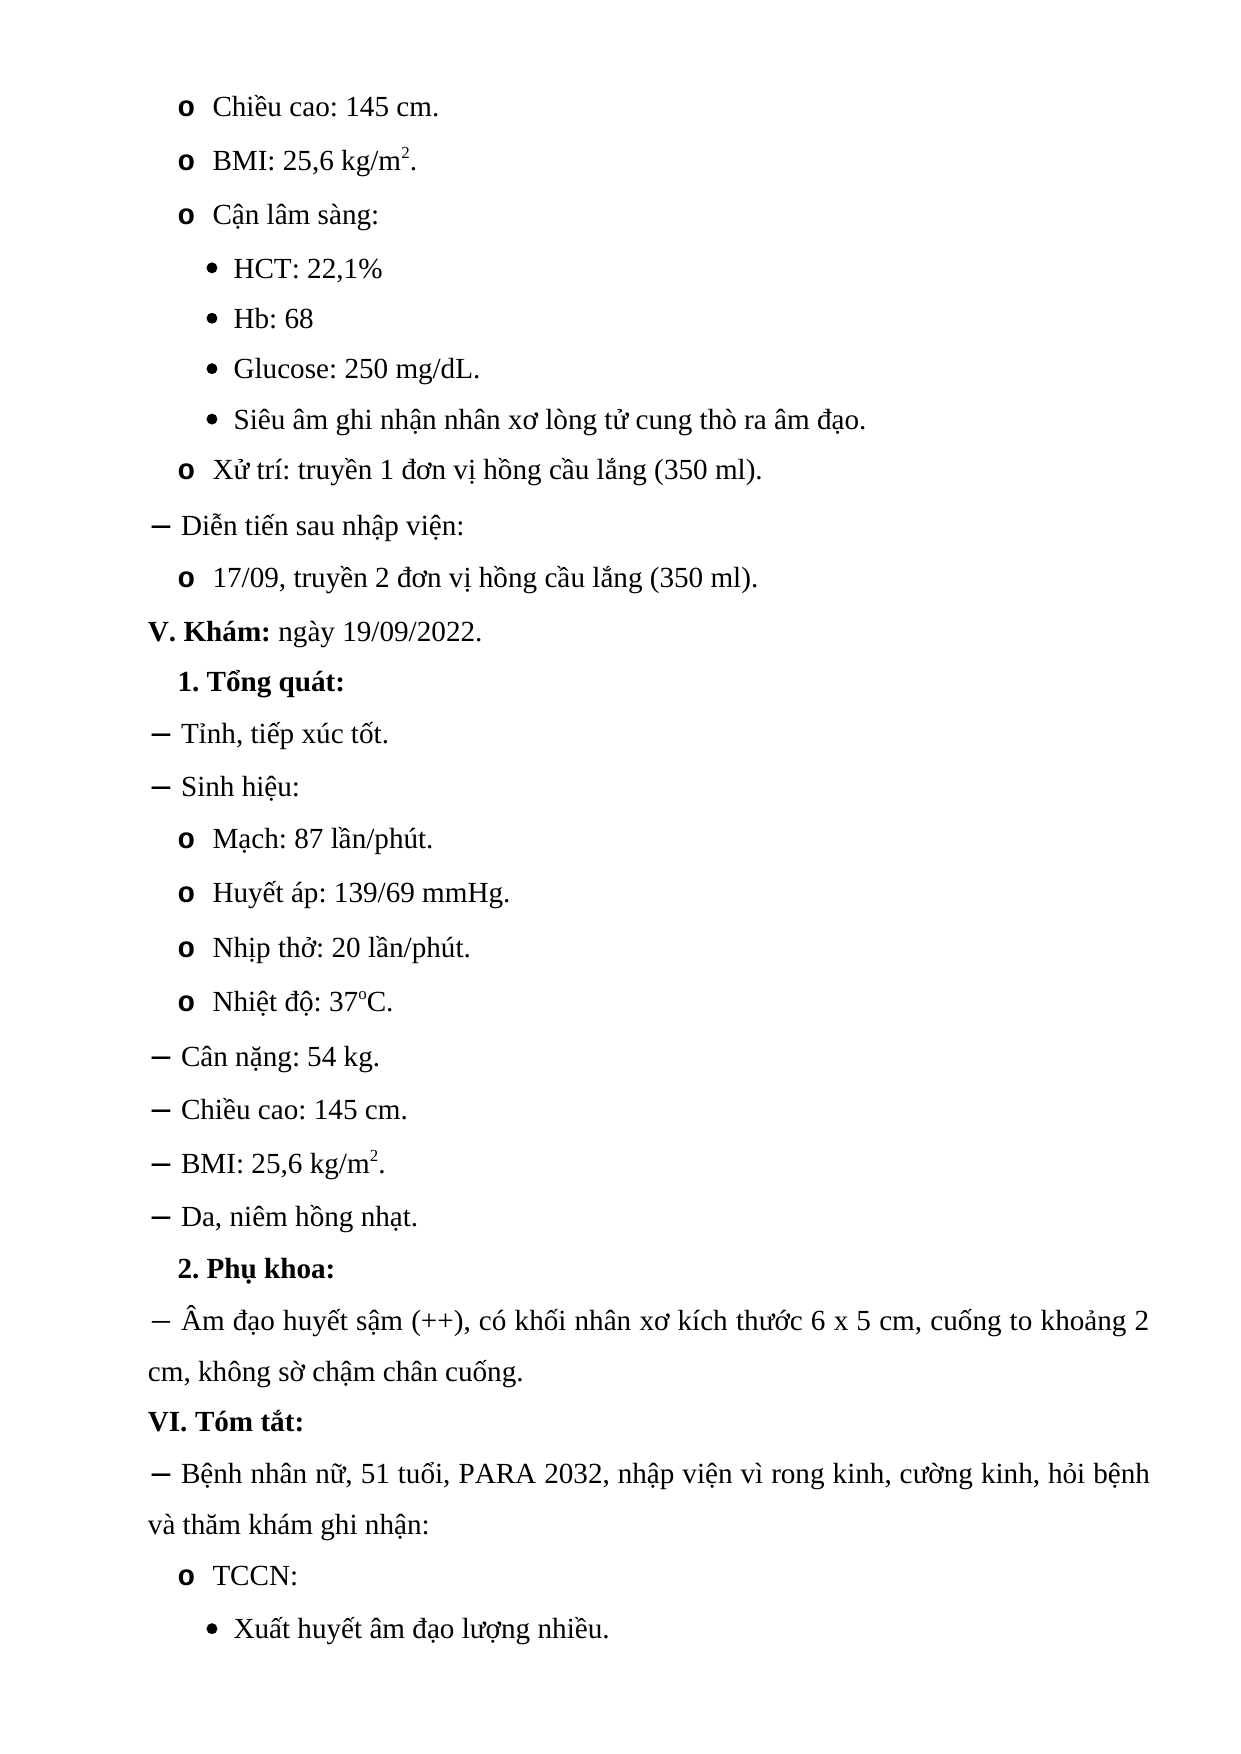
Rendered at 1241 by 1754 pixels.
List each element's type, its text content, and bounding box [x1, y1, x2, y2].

list Khám: ngày 19/09/2022. [148, 614, 1152, 648]
list Sinh hiệu: [148, 768, 1152, 804]
list Phụ khoa: [177, 1252, 1152, 1285]
list Xuất huyết âm đạo lượng nhiều. [207, 1612, 1152, 1645]
list Cận lâm sàng: [177, 197, 1152, 233]
list Glucose: 250 mg/dL. [207, 352, 1152, 385]
list Âm đạo huyết sậm (++), có khối nhân xơ kích thước 6 x 5 cm, cuống to khoảng 2 cm, không sờ chậm chân cuống. [148, 1302, 1152, 1388]
list BMI: 25,6 kg/m2. [148, 1145, 1152, 1180]
list Bệnh nhân nữ, 51 tuổi, PARA 2032, nhập viện vì rong kinh, cường kinh, hỏi bệnh và thăm khám ghi nhận: [148, 1455, 1152, 1541]
list TCCN: [177, 1558, 1152, 1594]
list Tổng quát: [177, 664, 1152, 698]
list Nhiệt độ: 37oC. [177, 984, 1152, 1020]
list Nhịp thở: 20 lần/phút. [177, 930, 1152, 966]
list Hb: 68 [207, 301, 1152, 335]
list Mạch: 87 lần/phút. [177, 822, 1152, 858]
list Chiều cao: 145 cm. [177, 89, 1152, 125]
list 17/09, truyền 2 đơn vị hồng cầu lắng (350 ml). [177, 560, 1152, 596]
list Tỉnh, tiếp xúc tốt. [148, 715, 1152, 750]
list Huyết áp: 139/69 mmHg. [177, 876, 1152, 912]
list HCT: 22,1% [207, 251, 1152, 284]
list Tóm tắt: [148, 1404, 1152, 1438]
list Diễn tiến sau nhập viện: [148, 507, 1152, 542]
list Da, niêm hồng nhạt. [148, 1198, 1152, 1234]
list Xử trí: truyền 1 đơn vị hồng cầu lắng (350 ml). [177, 452, 1152, 488]
list Siêu âm ghi nhận nhân xơ lòng tử cung thò ra âm đạo. [207, 402, 1152, 436]
list BMI: 25,6 kg/m2. [177, 143, 1152, 179]
list Chiều cao: 145 cm. [148, 1091, 1152, 1127]
list Cân nặng: 54 kg. [148, 1038, 1152, 1073]
